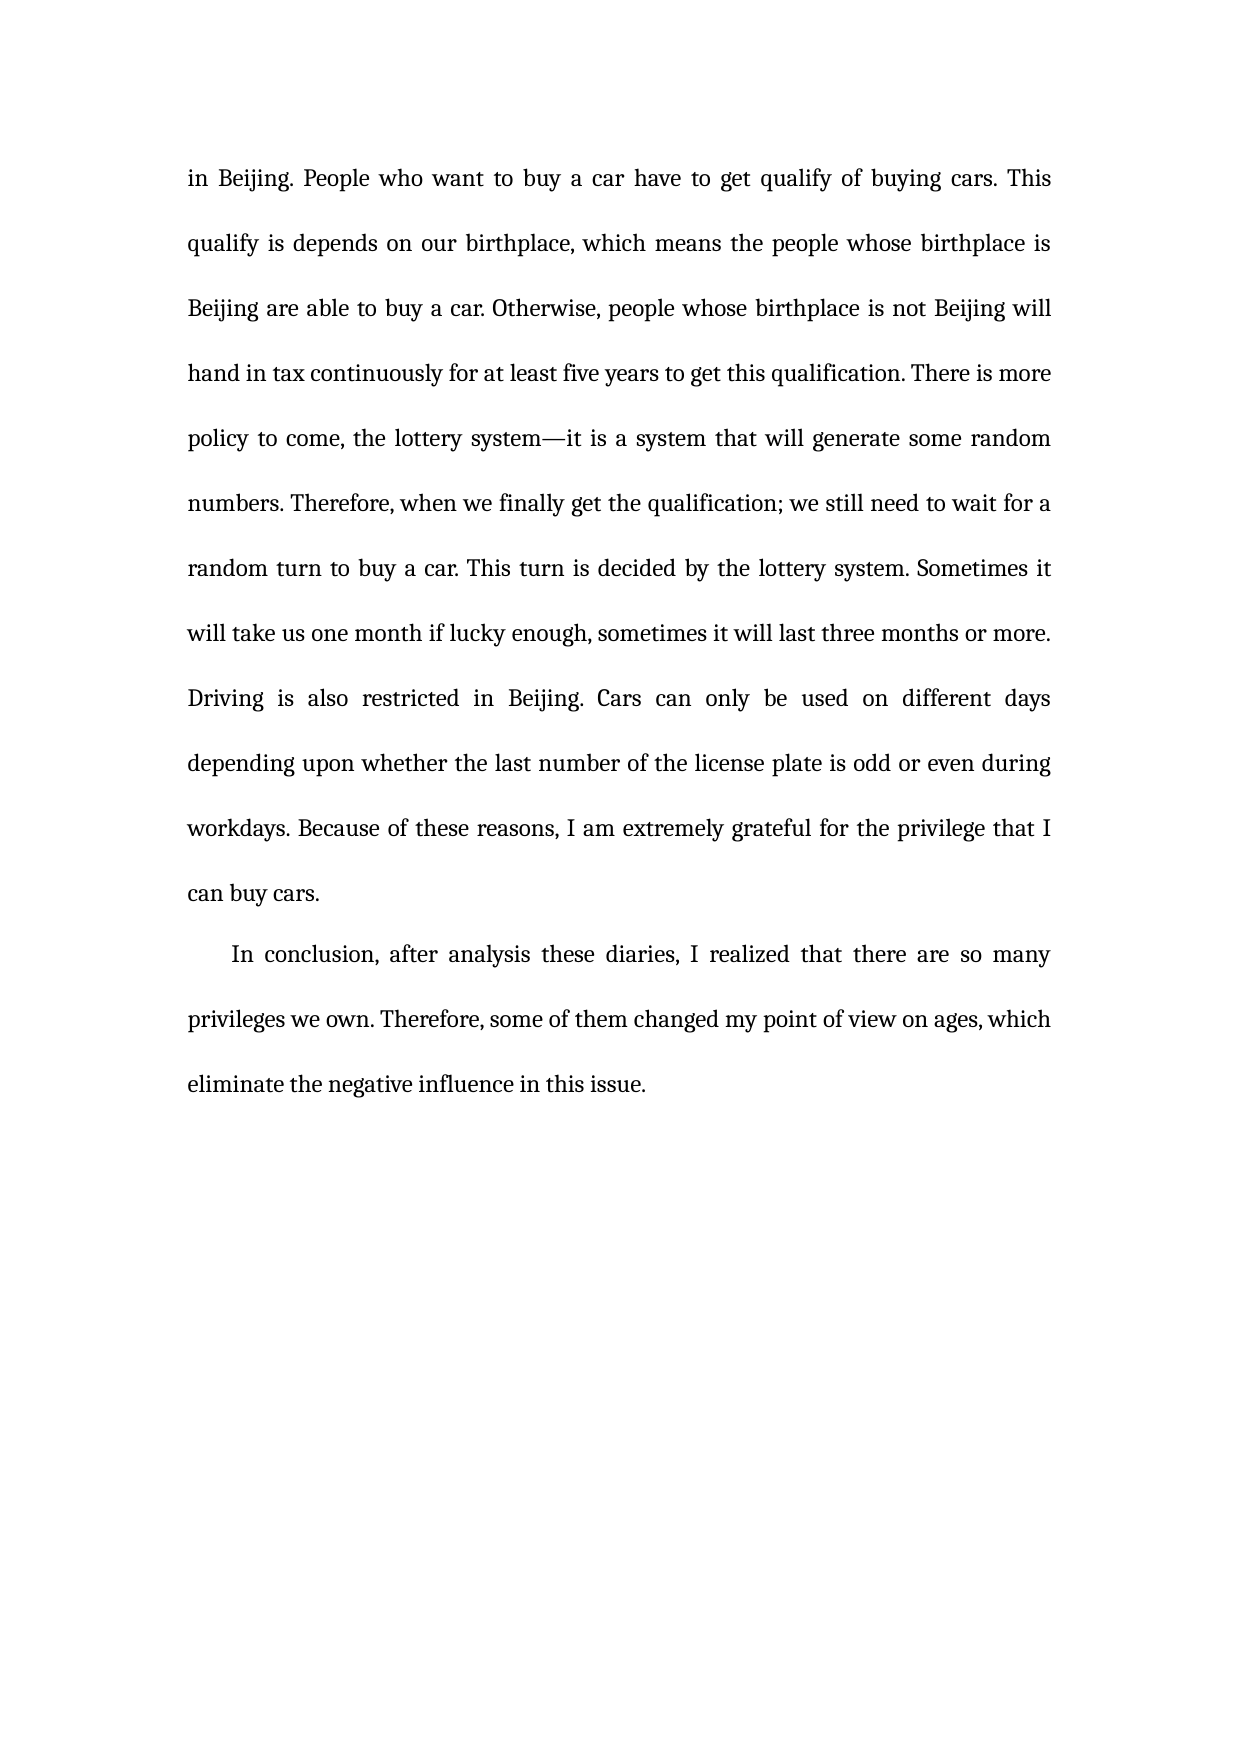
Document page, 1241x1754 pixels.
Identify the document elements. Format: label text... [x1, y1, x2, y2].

text In conclusion, after analysis these diaries, I realized that there are so many privileges we own. Therefore, some of them changed my point of view on ages, which eliminate the negative influence in this issue. [187, 938, 1053, 1101]
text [187, 162, 1053, 909]
